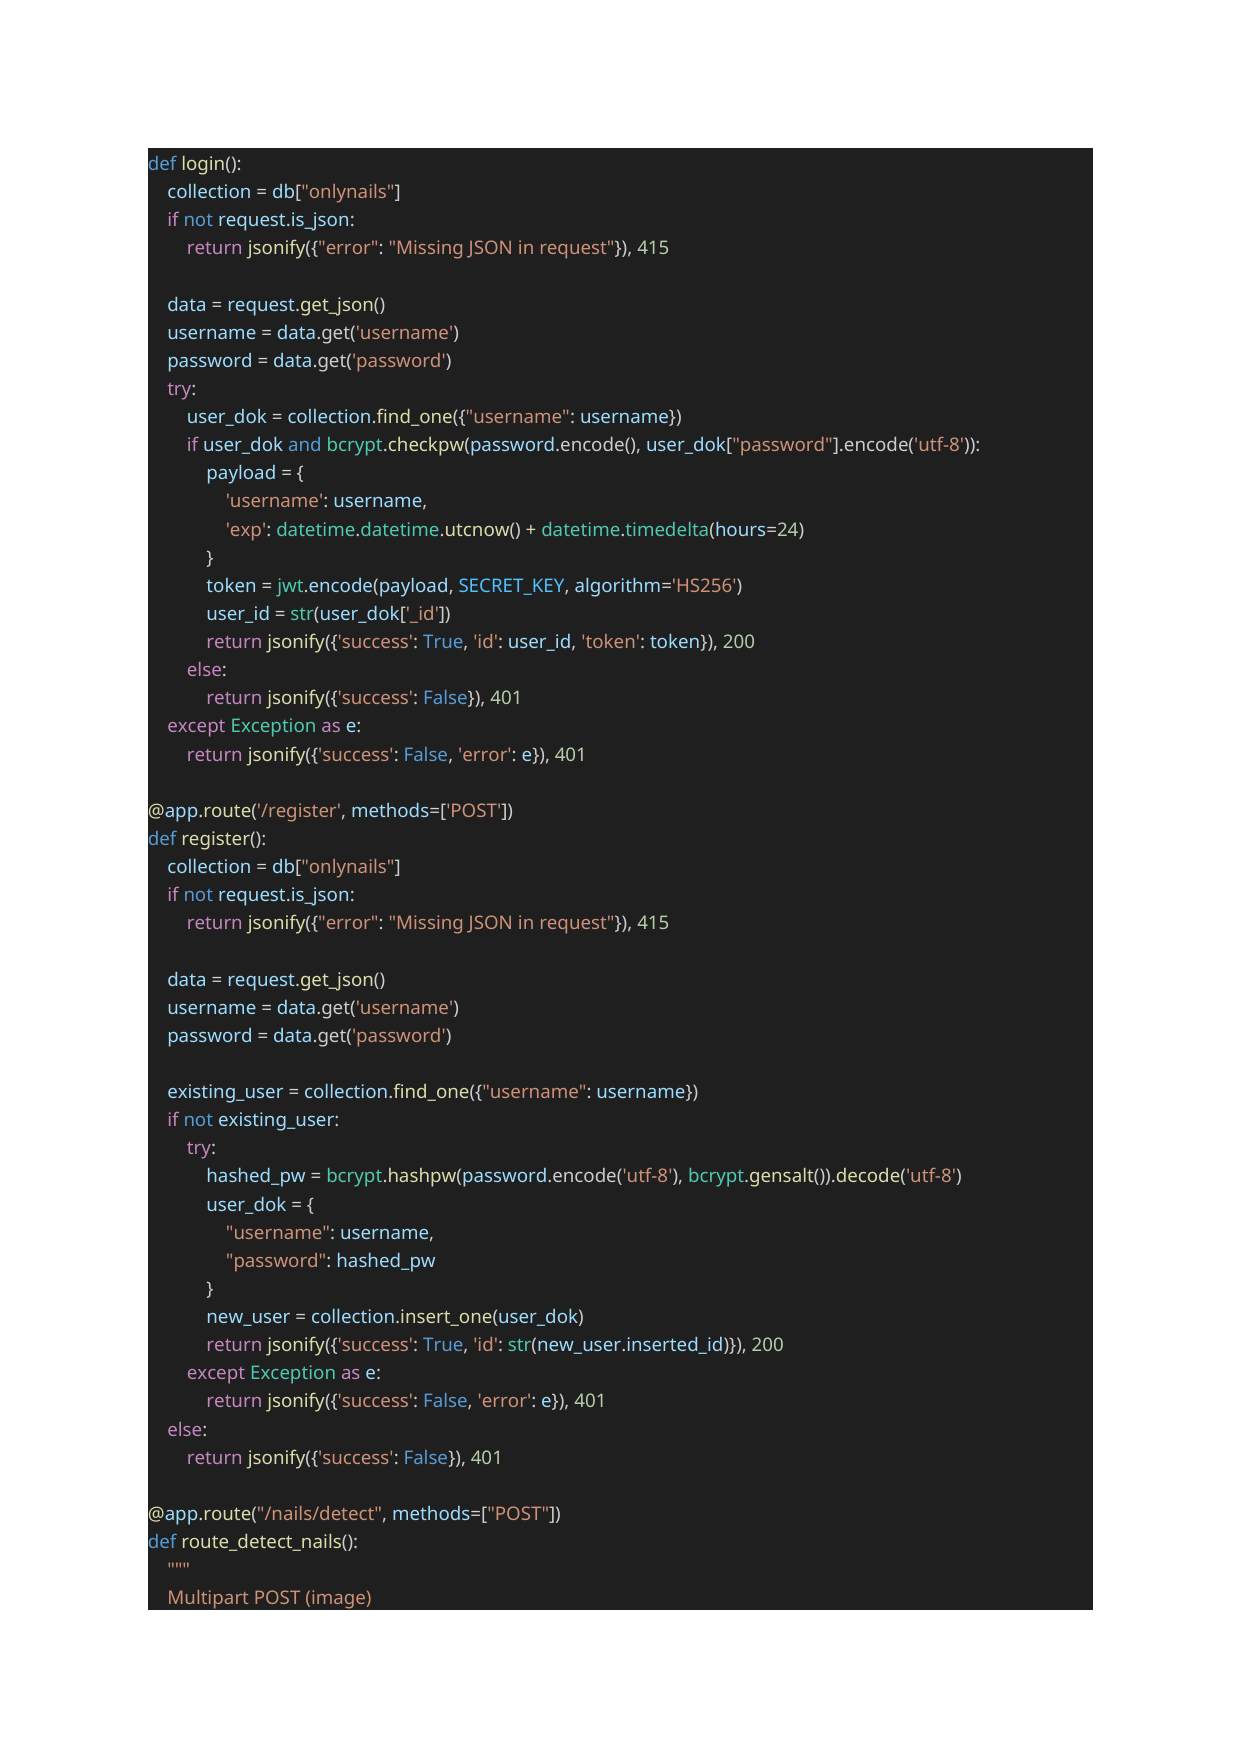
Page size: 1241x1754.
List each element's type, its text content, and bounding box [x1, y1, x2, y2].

text 'exp': datetime.datetime.utcnow() + datetime.timedelta(hours=24) [148, 513, 1093, 541]
text return jsonify({'success': True, 'id': str(new_user.inserted_id)}), 200 [148, 1329, 1093, 1357]
text if not existing_user: [148, 1104, 1093, 1132]
text token = jwt.encode(payload, SECRET_KEY, algorithm='HS256') [148, 569, 1093, 598]
text data = request.get_json() [148, 288, 1093, 316]
text try: [148, 1132, 1093, 1160]
text def register(): [148, 823, 1093, 851]
text username = data.get('username') [148, 991, 1093, 1019]
text except Exception as e: [148, 1357, 1093, 1385]
text else: [148, 1413, 1093, 1441]
text collection = db["onlynails"] [148, 176, 1093, 204]
text return jsonify({'success': False}), 401 [148, 1441, 1093, 1469]
text collection = db["onlynails"] [148, 851, 1093, 879]
text password = data.get('password') [148, 344, 1093, 373]
text 'username': username, [148, 485, 1093, 513]
text return jsonify({'success': False, 'error': e}), 401 [148, 738, 1093, 766]
text @app.route('/register', methods=['POST']) [148, 794, 1093, 823]
text return jsonify({"error": "Missing JSON in request"}), 415 [148, 907, 1093, 935]
text } [148, 1273, 1093, 1301]
text except Exception as e: [148, 710, 1093, 738]
text password = data.get('password') [148, 1019, 1093, 1048]
text username = data.get('username') [148, 316, 1093, 344]
text """ [148, 1554, 1093, 1582]
text "password": hashed_pw [148, 1244, 1093, 1273]
text if user_dok and bcrypt.checkpw(password.encode(), user_dok["password"].encode('utf-8')): [148, 429, 1093, 457]
text else: [148, 654, 1093, 682]
text def route_detect_nails(): [148, 1526, 1093, 1554]
text return jsonify({'success': False, 'error': e}), 401 [148, 1385, 1093, 1413]
text return jsonify({'success': True, 'id': user_id, 'token': token}), 200 [148, 626, 1093, 654]
text if not request.is_json: [148, 204, 1093, 232]
text new_user = collection.insert_one(user_dok) [148, 1301, 1093, 1329]
text if not request.is_json: [148, 879, 1093, 907]
text Multipart POST (image) [148, 1582, 1093, 1610]
text user_dok = collection.find_one({"username": username}) [148, 401, 1093, 429]
text def login(): [148, 148, 1093, 176]
text return jsonify({"error": "Missing JSON in request"}), 415 [148, 232, 1093, 260]
text @app.route("/nails/detect", methods=["POST"]) [148, 1498, 1093, 1526]
text payload = { [148, 457, 1093, 485]
text try: [148, 373, 1093, 401]
text user_id = str(user_dok['_id']) [148, 598, 1093, 626]
text return jsonify({'success': False}), 401 [148, 682, 1093, 710]
text user_dok = { [148, 1188, 1093, 1216]
text "username": username, [148, 1216, 1093, 1244]
text hashed_pw = bcrypt.hashpw(password.encode('utf-8'), bcrypt.gensalt()).decode('utf-8') [148, 1160, 1093, 1188]
text existing_user = collection.find_one({"username": username}) [148, 1076, 1093, 1104]
text data = request.get_json() [148, 963, 1093, 991]
text } [148, 541, 1093, 569]
